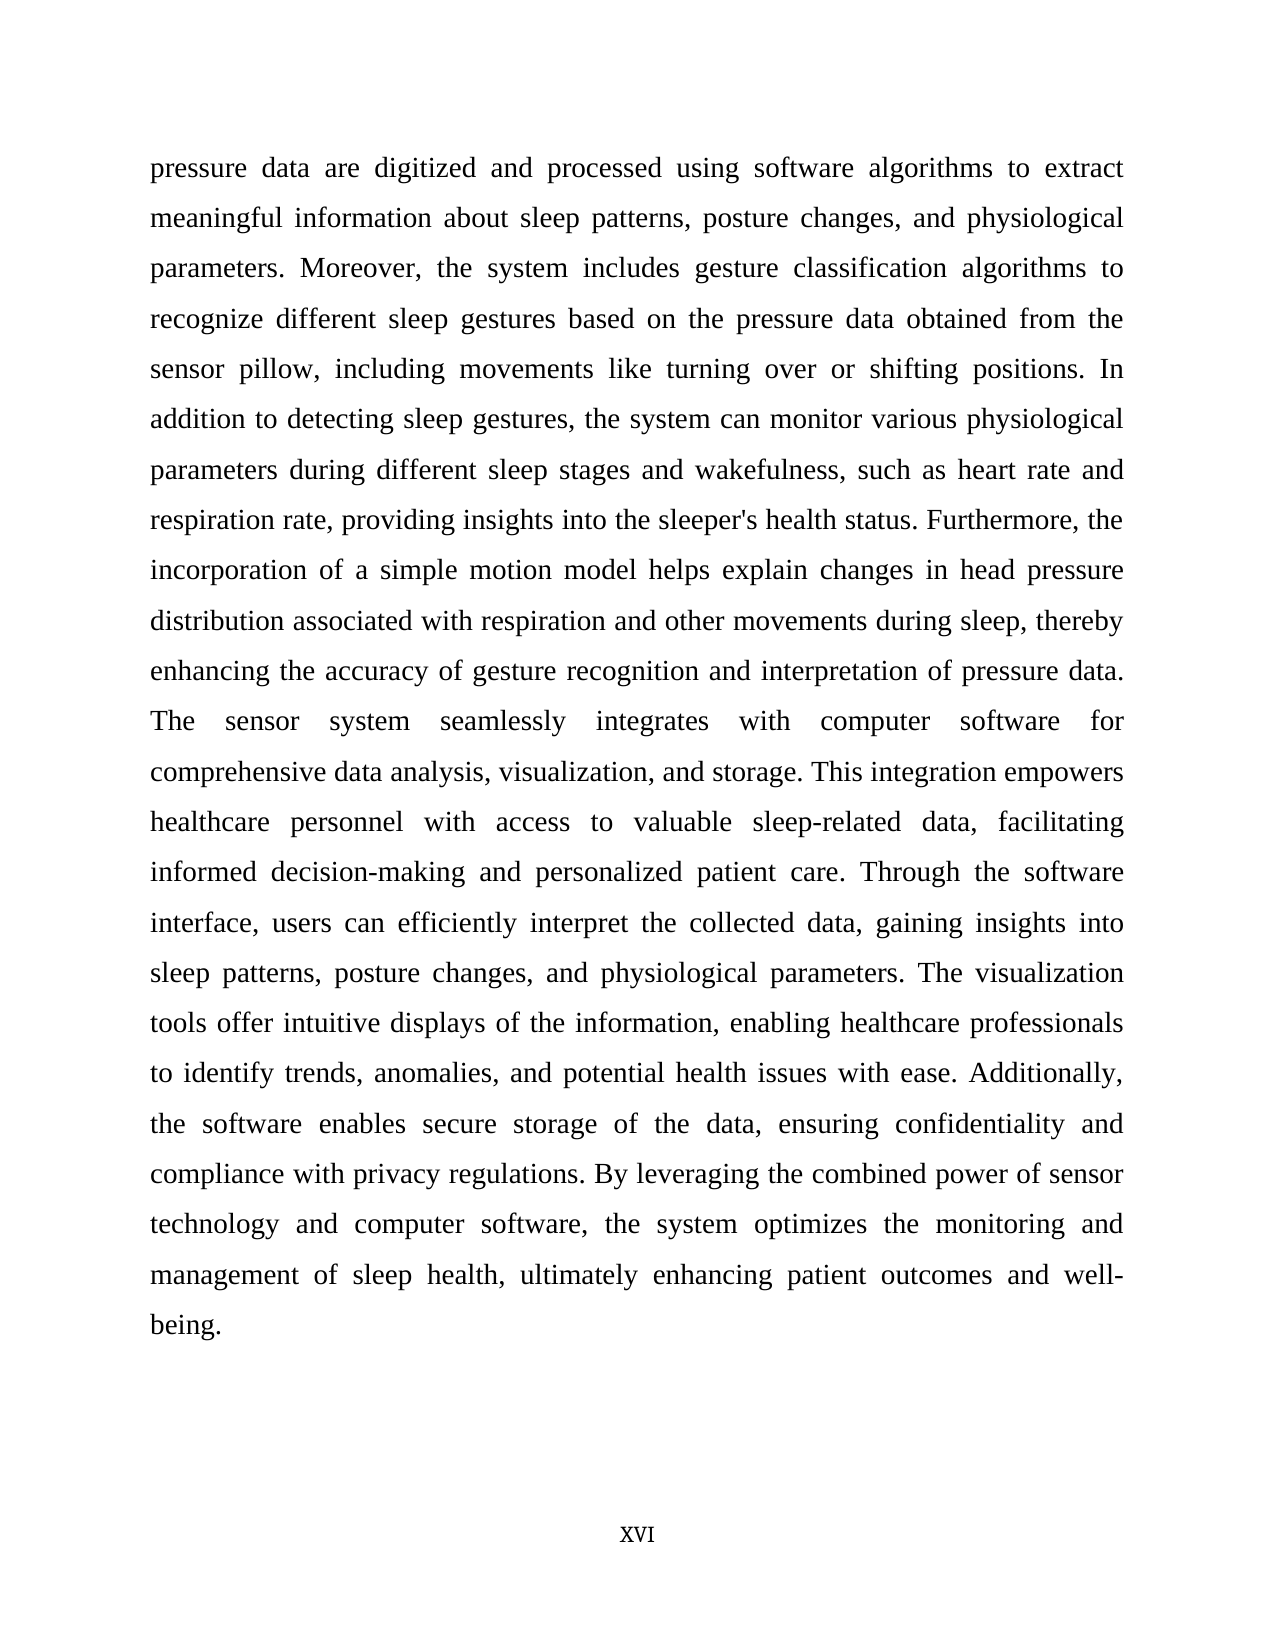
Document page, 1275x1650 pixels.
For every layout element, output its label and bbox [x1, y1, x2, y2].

text [150, 150, 1125, 1341]
